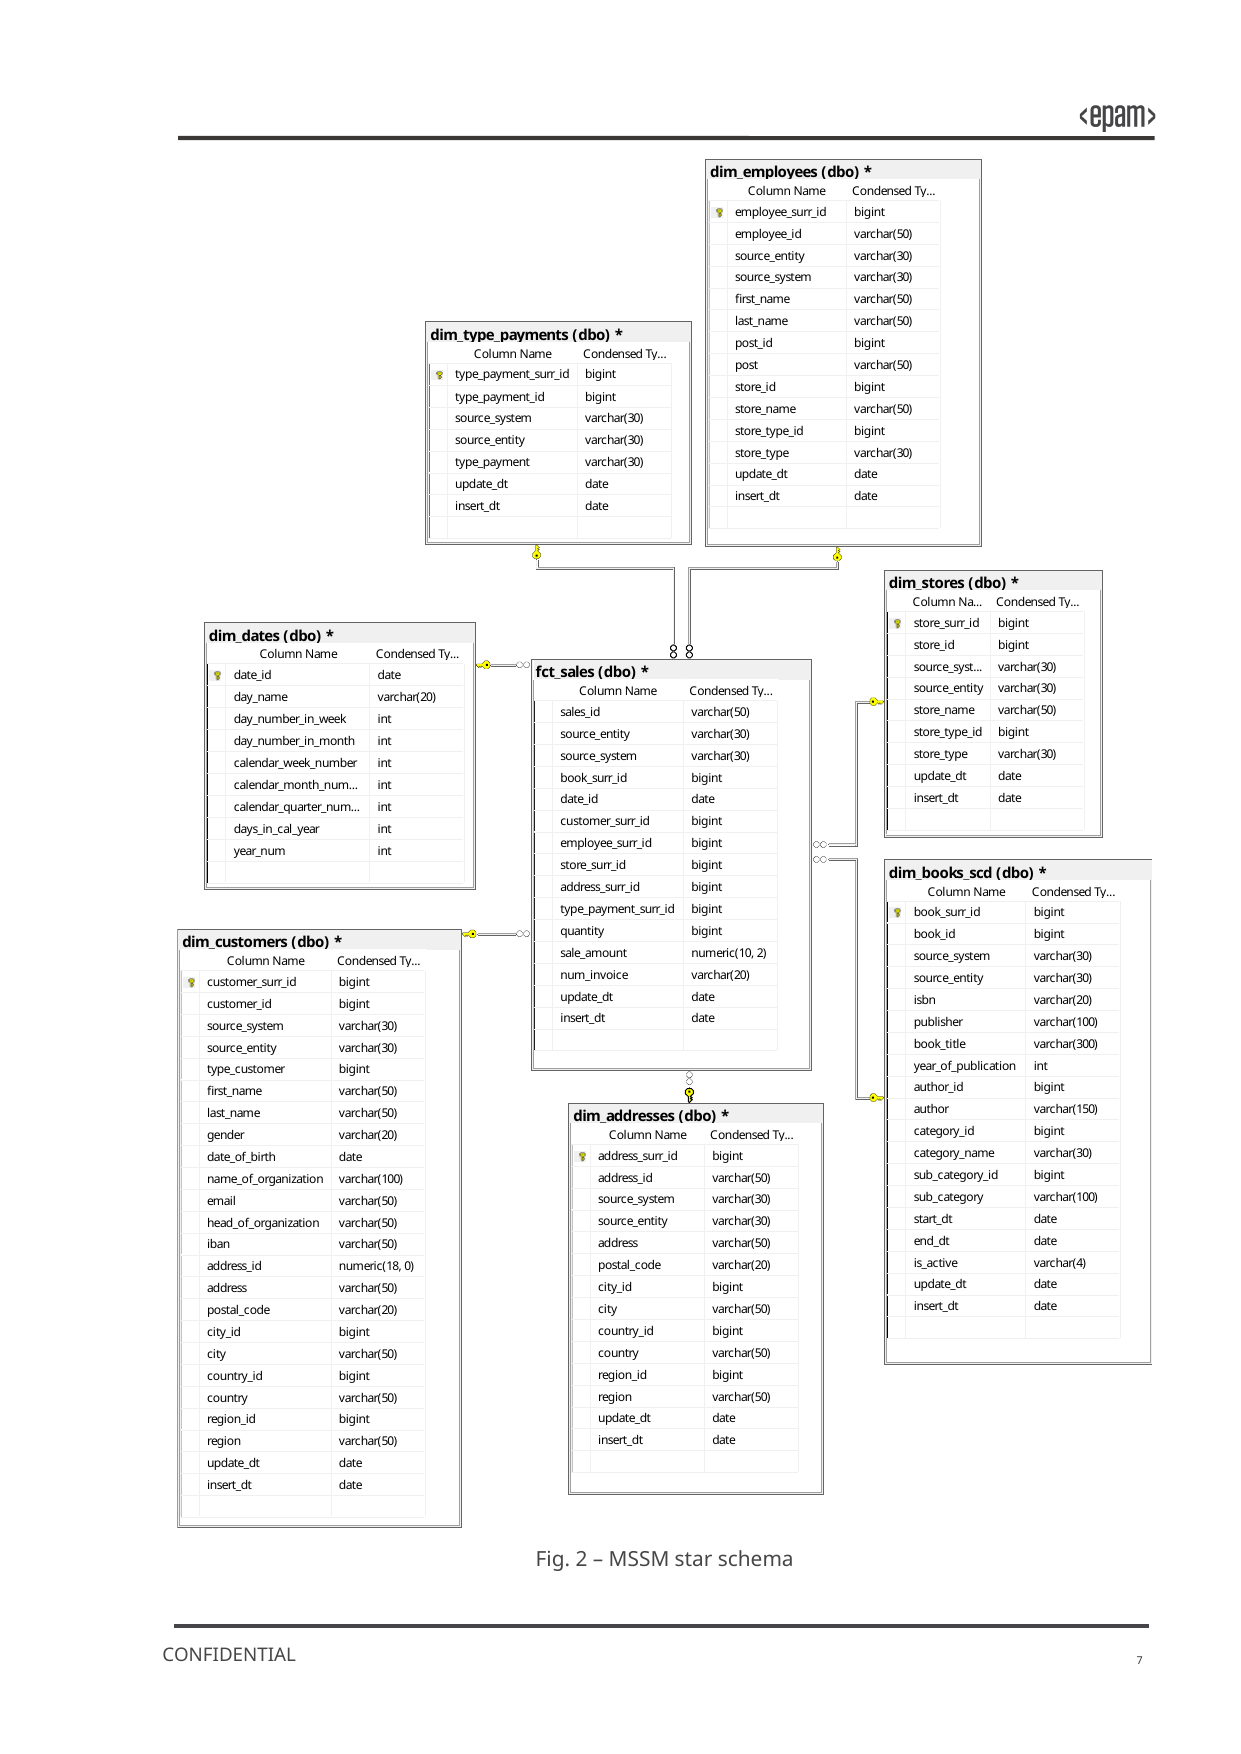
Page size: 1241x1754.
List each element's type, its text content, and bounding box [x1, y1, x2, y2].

text Fig. 2 – MSSM star schema [177, 1544, 1152, 1572]
